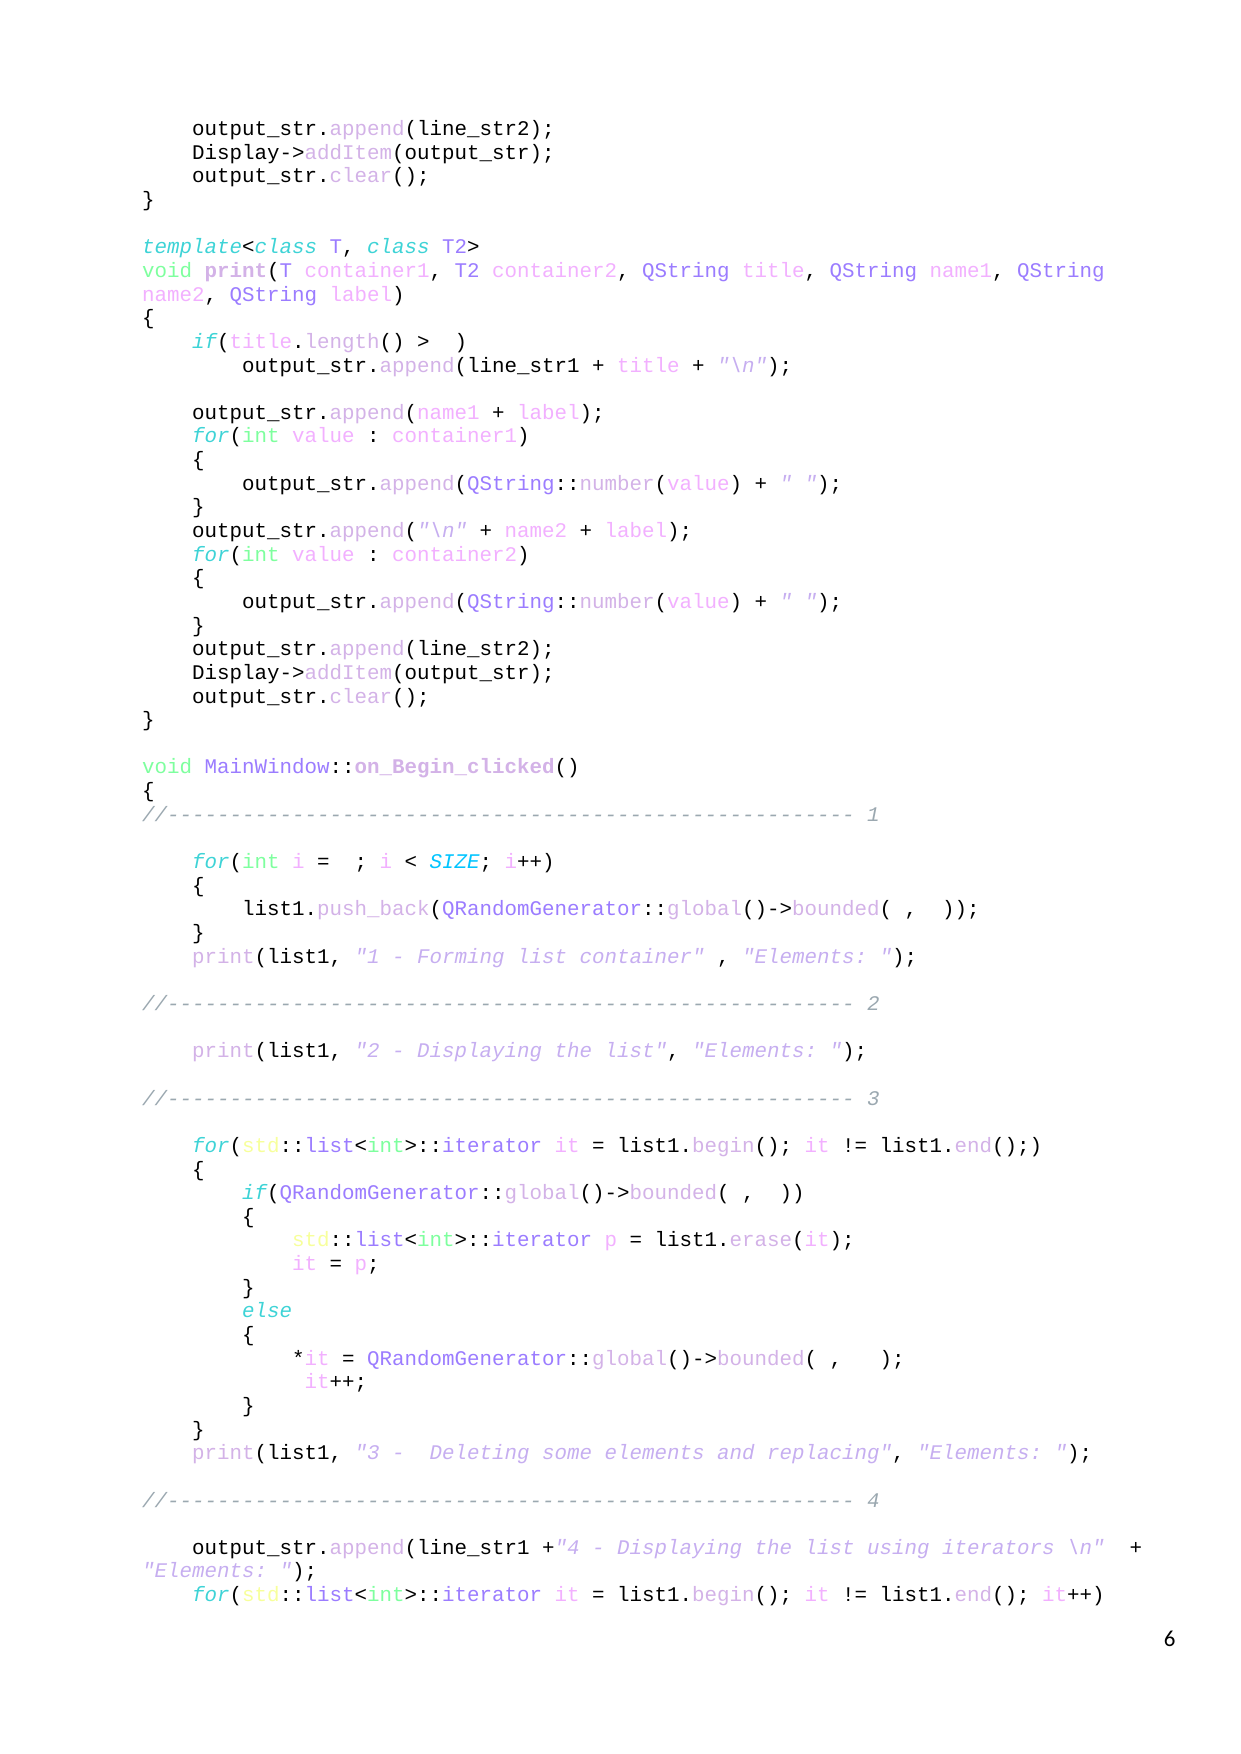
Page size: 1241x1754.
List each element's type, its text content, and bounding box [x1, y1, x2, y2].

text { [142, 449, 1175, 473]
text { [142, 307, 1175, 331]
text print(list1, "2 - Displaying the list", "Elements: "); [142, 1040, 1175, 1064]
text for(std::list<int>::iterator it = list1.begin(); it != list1.end(); it++) [142, 1584, 1175, 1608]
text { [142, 567, 1175, 591]
text for(int i = 0; i < SIZE; i++) [142, 851, 1175, 875]
text } [142, 1419, 1175, 1442]
text } [142, 615, 1175, 638]
text output_str.append("\n" + name2 + label); [142, 520, 1175, 544]
text output_str.append(QString::number(value) + " "); [142, 473, 1175, 496]
text output_str.append(name1 + label); [142, 402, 1175, 426]
text output_str.append(QString::number(value) + " "); [142, 591, 1175, 615]
text //------------------------------------------------------- 4 [142, 1489, 1175, 1513]
text void MainWindow::on_Begin_clicked() [142, 757, 1175, 780]
text void print(T container1, T2 container2, QString title, QString name1, QString name2, QString label) [142, 260, 1175, 307]
text *it = QRandomGenerator::global()->bounded(5, 10); [142, 1348, 1175, 1371]
text it = p; [142, 1253, 1175, 1277]
text output_str.append(line_str2); [142, 118, 1175, 142]
text for(int value : container2) [142, 544, 1175, 567]
text output_str.append(line_str1 +"4 - Displaying the list using iterators \n" + "Elements: "); [142, 1537, 1175, 1584]
text if(QRandomGenerator::global()->bounded(0, 2)) [142, 1182, 1175, 1206]
text } [142, 922, 1175, 946]
text output_str.clear(); [142, 165, 1175, 189]
text { [142, 780, 1175, 804]
text output_str.append(line_str2); [142, 638, 1175, 662]
text } [142, 496, 1175, 520]
text //------------------------------------------------------- 2 [142, 993, 1175, 1017]
text output_str.clear(); [142, 686, 1175, 709]
text { [142, 875, 1175, 898]
text print(list1, "3 - Deleting some elements and replacing", "Elements: "); [142, 1442, 1175, 1466]
text list1.push_back(QRandomGenerator::global()->bounded(0, 2)); [142, 898, 1175, 922]
text } [142, 189, 1175, 213]
text //------------------------------------------------------- 3 [142, 1088, 1175, 1111]
text it++; [142, 1371, 1175, 1395]
text { [142, 1324, 1175, 1348]
text std::list<int>::iterator p = list1.erase(it); [142, 1229, 1175, 1253]
text output_str.append(line_str1 + title + "\n"); [142, 354, 1175, 378]
text Display->addItem(output_str); [142, 142, 1175, 165]
text } [142, 709, 1175, 733]
text //------------------------------------------------------- 1 [142, 804, 1175, 827]
text Display->addItem(output_str); [142, 662, 1175, 686]
text { [142, 1158, 1175, 1182]
text } [142, 1277, 1175, 1300]
text template<class T, class T2> [142, 236, 1175, 260]
text else [142, 1300, 1175, 1324]
text for(std::list<int>::iterator it = list1.begin(); it != list1.end();) [142, 1135, 1175, 1158]
text if(title.length() > 0) [142, 331, 1175, 354]
text { [142, 1206, 1175, 1229]
text print(list1, "1 - Forming list container" , "Elements: "); [142, 946, 1175, 969]
text for(int value : container1) [142, 426, 1175, 449]
text } [142, 1395, 1175, 1419]
